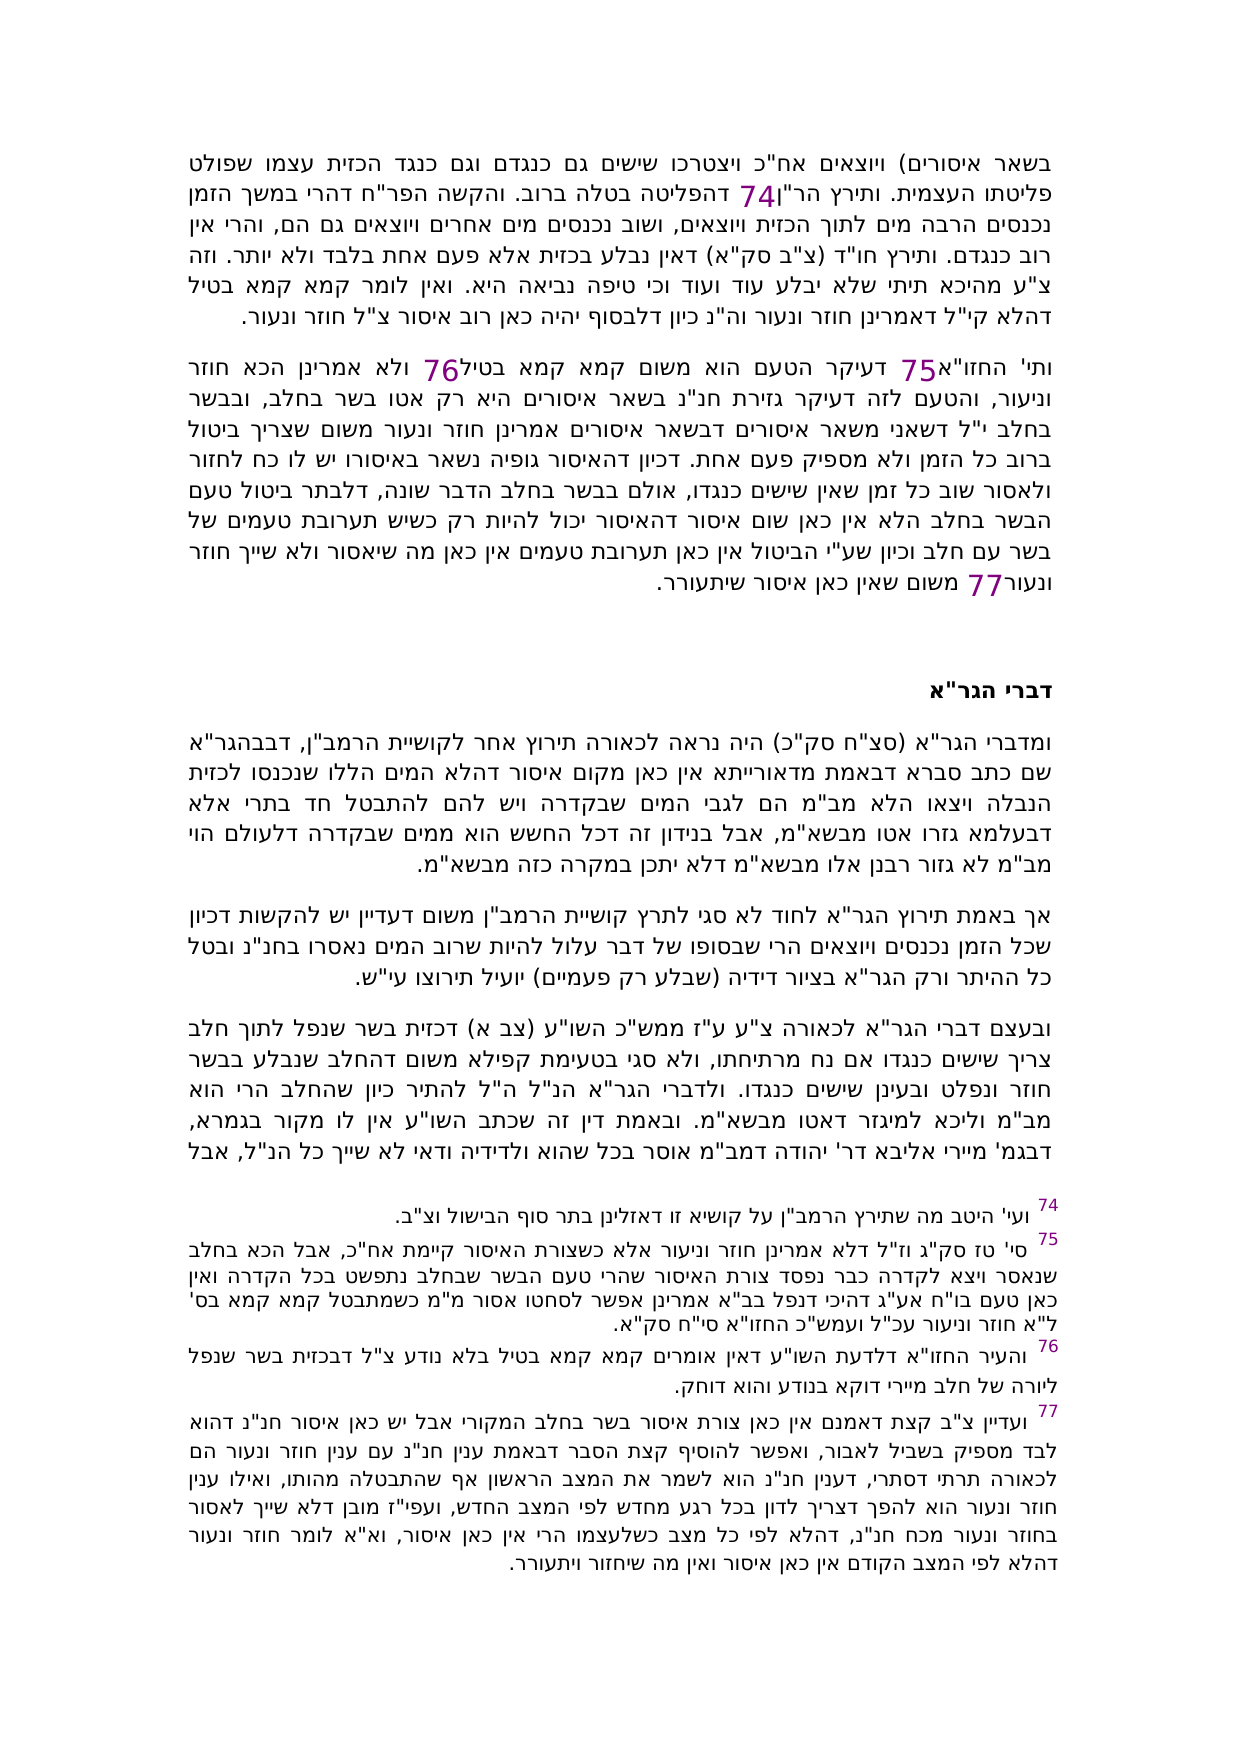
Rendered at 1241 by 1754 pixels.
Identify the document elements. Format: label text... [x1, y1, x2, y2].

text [187, 150, 1053, 330]
text אך באמת תירוץ הגר"א לחוד לא סגי לתרץ קושיית הרמב"ן משום דעדיין יש להקשות דכיון שכל הזמן נכנסים ויוצאים הרי שבסופו של דבר עלול להיות שרוב המים נאסרו בחנ"נ ובטל כל ההיתר ורק הגר"א בציור דידיה (שבלע רק פעמיים) יועיל תירוצו עי"ש. [187, 903, 1053, 991]
text דברי הגר"א [187, 677, 1053, 704]
text ובעצם דברי הגר"א לכאורה צ"ע ע"ז ממש"כ השו"ע (צב א) דכזית בשר שנפל לתוך חלב צריך שישים כנגדו אם נח מרתיחתו, ולא סגי בטעימת קפילא משום דהחלב שנבלע בבשר חוזר ונפלט ובעינן שישים כנגדו. ולדברי הגר"א הנ"ל ה"ל להתיר כיון שהחלב הרי הוא מב"מ וליכא למיגזר דאטו מבשא"מ. ובאמת דין זה שכתב השו"ע אין לו מקור בגמרא, דבגמ' מיירי אליבא דר' יהודה דמב"מ אוסר בכל שהוא ולדידיה ודאי לא שייך כל הנ"ל, אבל הרמב"ם חידש דלדידן דמב"מ בטל מ"מ בעינן שישים כנגד פליטת החלב ולמה לא שייך בזה תירוץ הגר"א. [187, 1015, 1053, 1164]
text ותי' החזו"א דעיקר הטעם הוא משום קמא קמא בטיל ולא אמרינן הכא חוזר וניעור, והטעם לזה דעיקר גזירת חנ"נ בשאר איסורים היא רק אטו בשר בחלב, ובבשר בחלב י"ל דשאני משאר איסורים דבשאר איסורים אמרינן חוזר ונעור משום שצריך ביטול ברוב כל הזמן ולא מספיק פעם אחת. דכיון דהאיסור גופיה נשאר באיסורו יש לו כח לחזור ולאסור שוב כל זמן שאין שישים כנגדו, אולם בבשר בחלב הדבר שונה, דלבתר ביטול טעם הבשר בחלב הלא אין כאן שום איסור דהאיסור יכול להיות רק כשיש תערובת טעמים של בשר עם חלב וכיון שע"י הביטול אין כאן תערובת טעמים אין כאן מה שיאסור ולא שייך חוזר ונעור משום שאין כאן איסור שיתעורר. [187, 354, 1053, 596]
text ומדברי הגר"א (סצ"ח סק"כ) היה נראה לכאורה תירוץ אחר לקושיית הרמב"ן, דבבהגר"א שם כתב סברא דבאמת מדאורייתא אין כאן מקום איסור דהלא המים הללו שנכנסו לכזית הנבלה ויצאו הלא מב"מ הם לגבי המים שבקדרה ויש להם להתבטל חד בתרי אלא דבעלמא גזרו אטו מבשא"מ, אבל בנידון זה דכל החשש הוא ממים שבקדרה דלעולם הוי מב"מ לא גזור רבנן אלו מבשא"מ דלא יתכן במקרה כזה מבשא"מ. [187, 729, 1053, 878]
